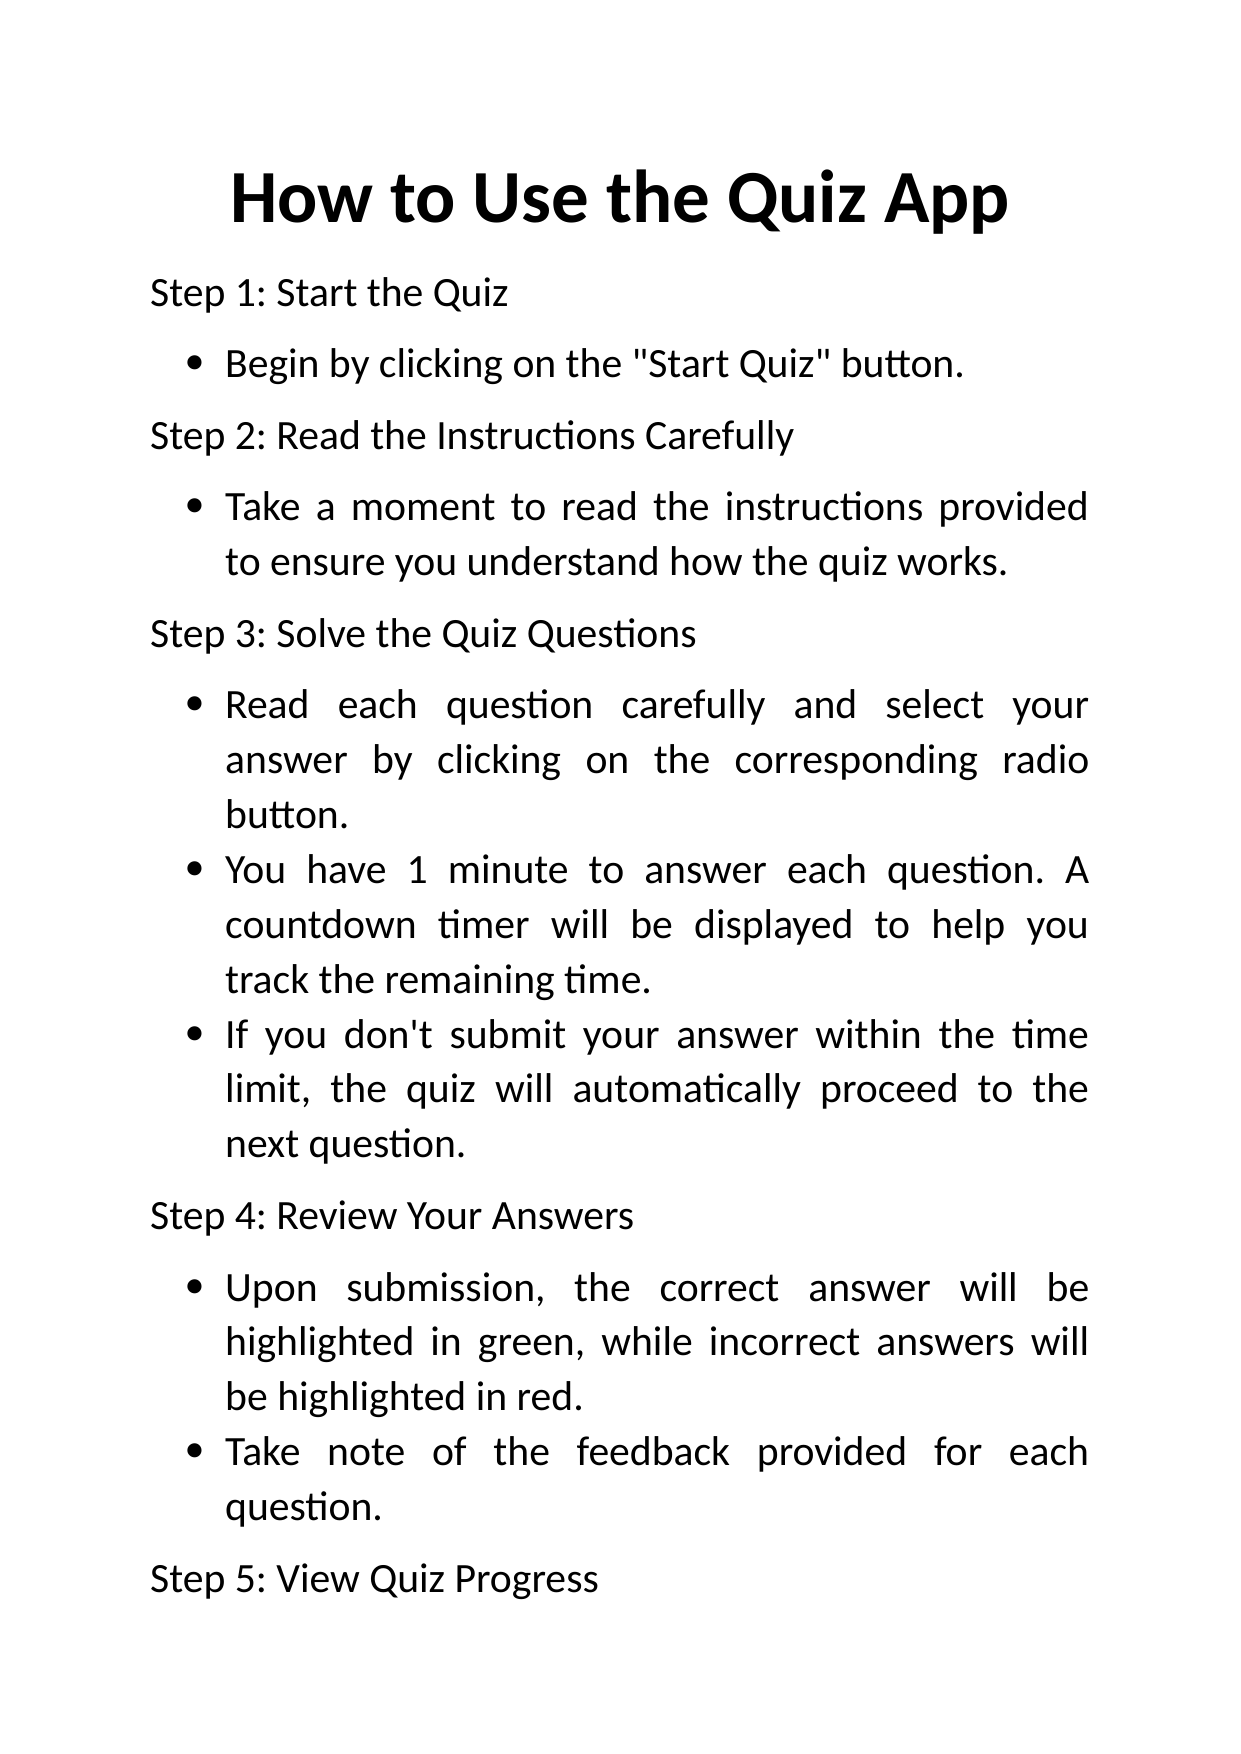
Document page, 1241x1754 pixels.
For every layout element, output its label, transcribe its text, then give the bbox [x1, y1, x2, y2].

text Step 4: Review Your Answers [150, 1189, 1090, 1240]
list You have 1 minute to answer each question. A countdown timer will be displayed to help you track the remaining time. [187, 843, 1090, 1003]
list Take note of the feedback provided for each question. [187, 1425, 1090, 1531]
list Upon submission, the correct answer will be highlighted in green, while incorrect answers will be highlighted in red. [187, 1261, 1090, 1421]
list Read each question carefully and select your answer by clicking on the corresponding radio button. [187, 678, 1090, 839]
list Begin by clicking on the "Start Quiz" button. [187, 337, 1090, 388]
text Step 1: Start the Quiz [150, 266, 1090, 316]
text How to Use the Quiz App [150, 150, 1090, 242]
list If you don't submit your answer within the time limit, the quiz will automatically proceed to the next question. [187, 1008, 1090, 1168]
text Step 2: Read the Instructions Carefully [150, 409, 1090, 459]
list Take a moment to read the instructions provided to ensure you understand how the quiz works. [187, 480, 1090, 586]
text Step 3: Solve the Quiz Questions [150, 607, 1090, 657]
text Step 5: View Quiz Progress [150, 1552, 1090, 1602]
